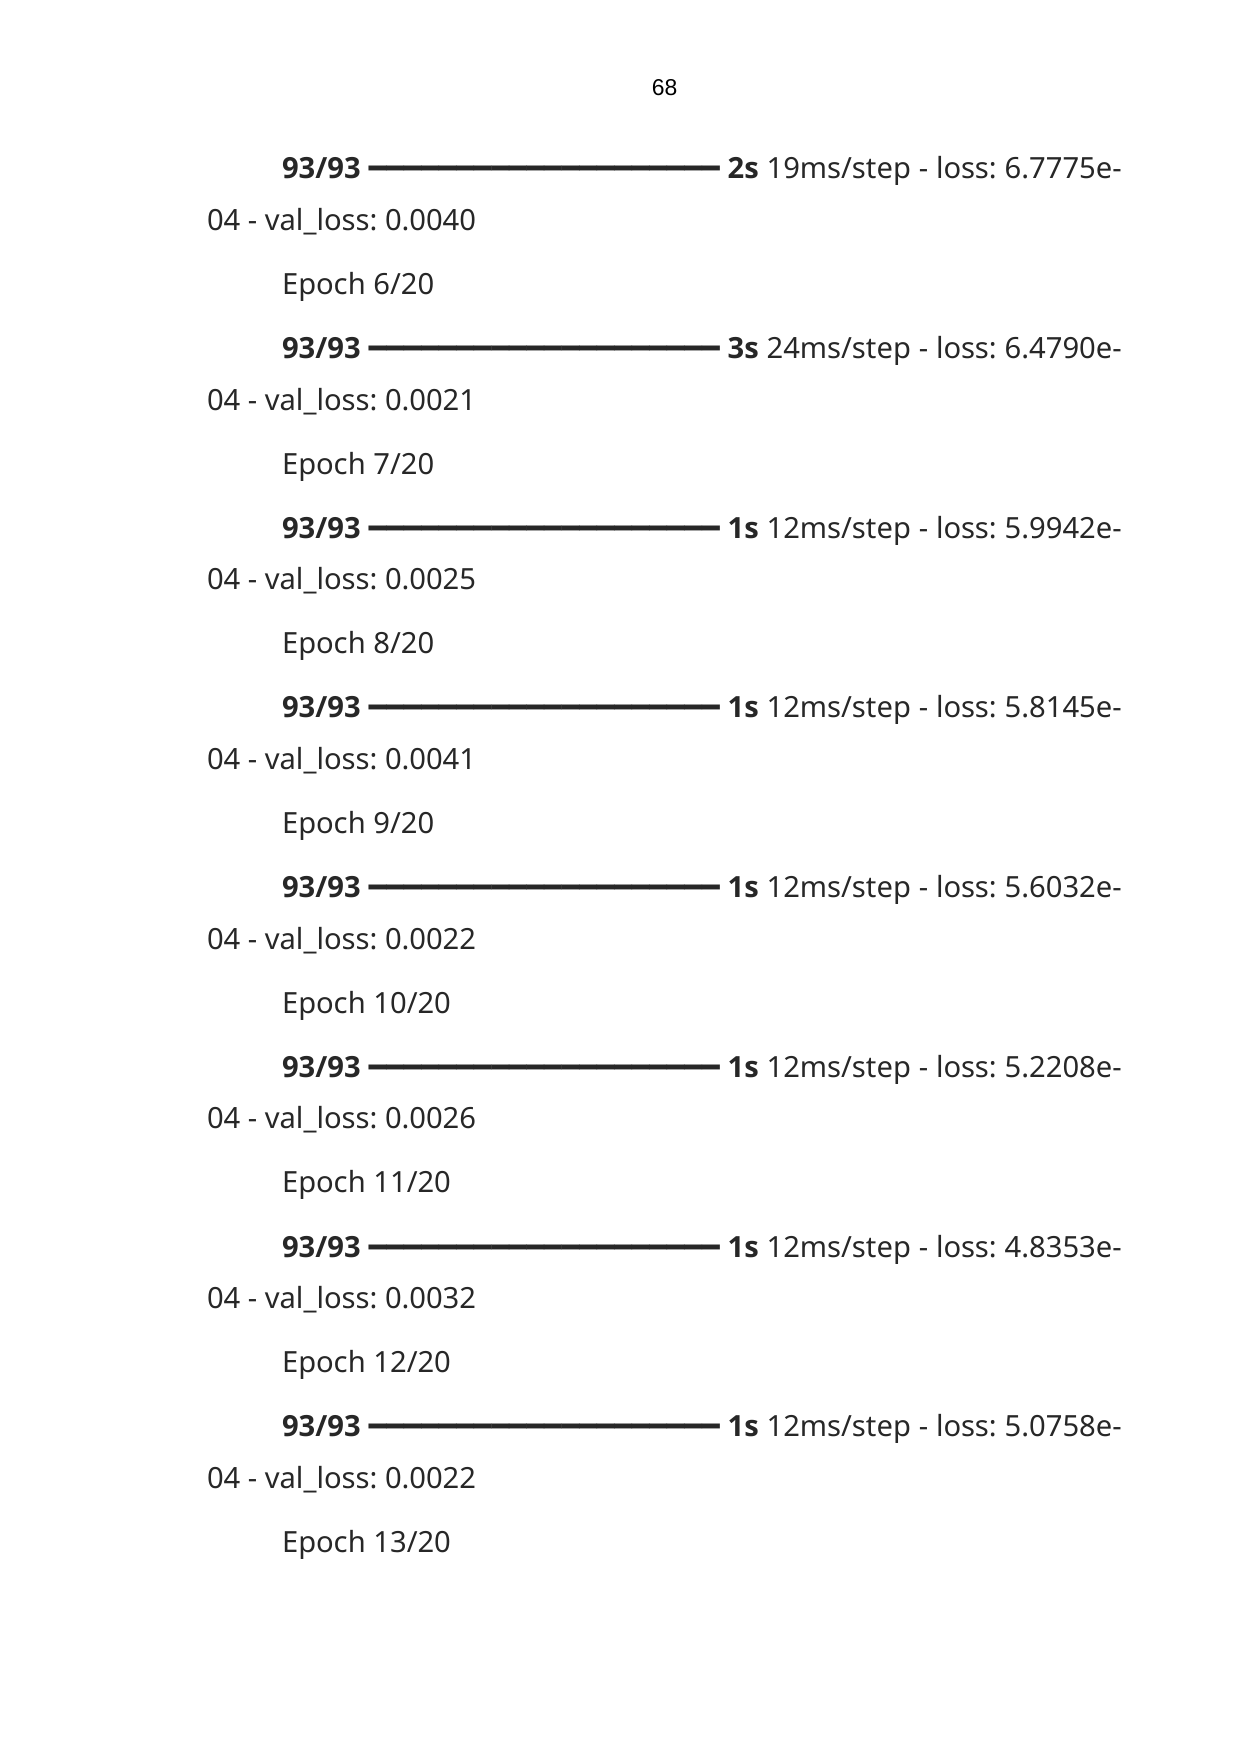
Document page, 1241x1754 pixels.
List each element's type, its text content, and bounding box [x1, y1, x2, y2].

text Epoch 12/20 [207, 1341, 1122, 1381]
text Epoch 10/20 [207, 982, 1122, 1022]
text 93/93 ━━━━━━━━━━━━━━━━━━━━ 1s 12ms/step - loss: 5.2208e-04 - val_loss: 0.0026 [207, 1046, 1122, 1137]
text 93/93 ━━━━━━━━━━━━━━━━━━━━ 3s 24ms/step - loss: 6.4790e-04 - val_loss: 0.0021 [207, 327, 1122, 419]
text Epoch 9/20 [207, 802, 1122, 842]
text 93/93 ━━━━━━━━━━━━━━━━━━━━ 2s 19ms/step - loss: 6.7775e-04 - val_loss: 0.0040 [207, 148, 1122, 239]
text Epoch 11/20 [207, 1162, 1122, 1201]
text Epoch 6/20 [207, 263, 1122, 303]
text Epoch 7/20 [207, 443, 1122, 483]
text 93/93 ━━━━━━━━━━━━━━━━━━━━ 1s 12ms/step - loss: 5.9942e-04 - val_loss: 0.0025 [207, 507, 1122, 598]
text 93/93 ━━━━━━━━━━━━━━━━━━━━ 1s 12ms/step - loss: 4.8353e-04 - val_loss: 0.0032 [207, 1226, 1122, 1317]
text 93/93 ━━━━━━━━━━━━━━━━━━━━ 1s 12ms/step - loss: 5.8145e-04 - val_loss: 0.0041 [207, 687, 1122, 778]
text Epoch 13/20 [207, 1521, 1122, 1561]
text Epoch 8/20 [207, 623, 1122, 662]
text 93/93 ━━━━━━━━━━━━━━━━━━━━ 1s 12ms/step - loss: 5.6032e-04 - val_loss: 0.0022 [207, 866, 1122, 958]
text 93/93 ━━━━━━━━━━━━━━━━━━━━ 1s 12ms/step - loss: 5.0758e-04 - val_loss: 0.0022 [207, 1406, 1122, 1497]
